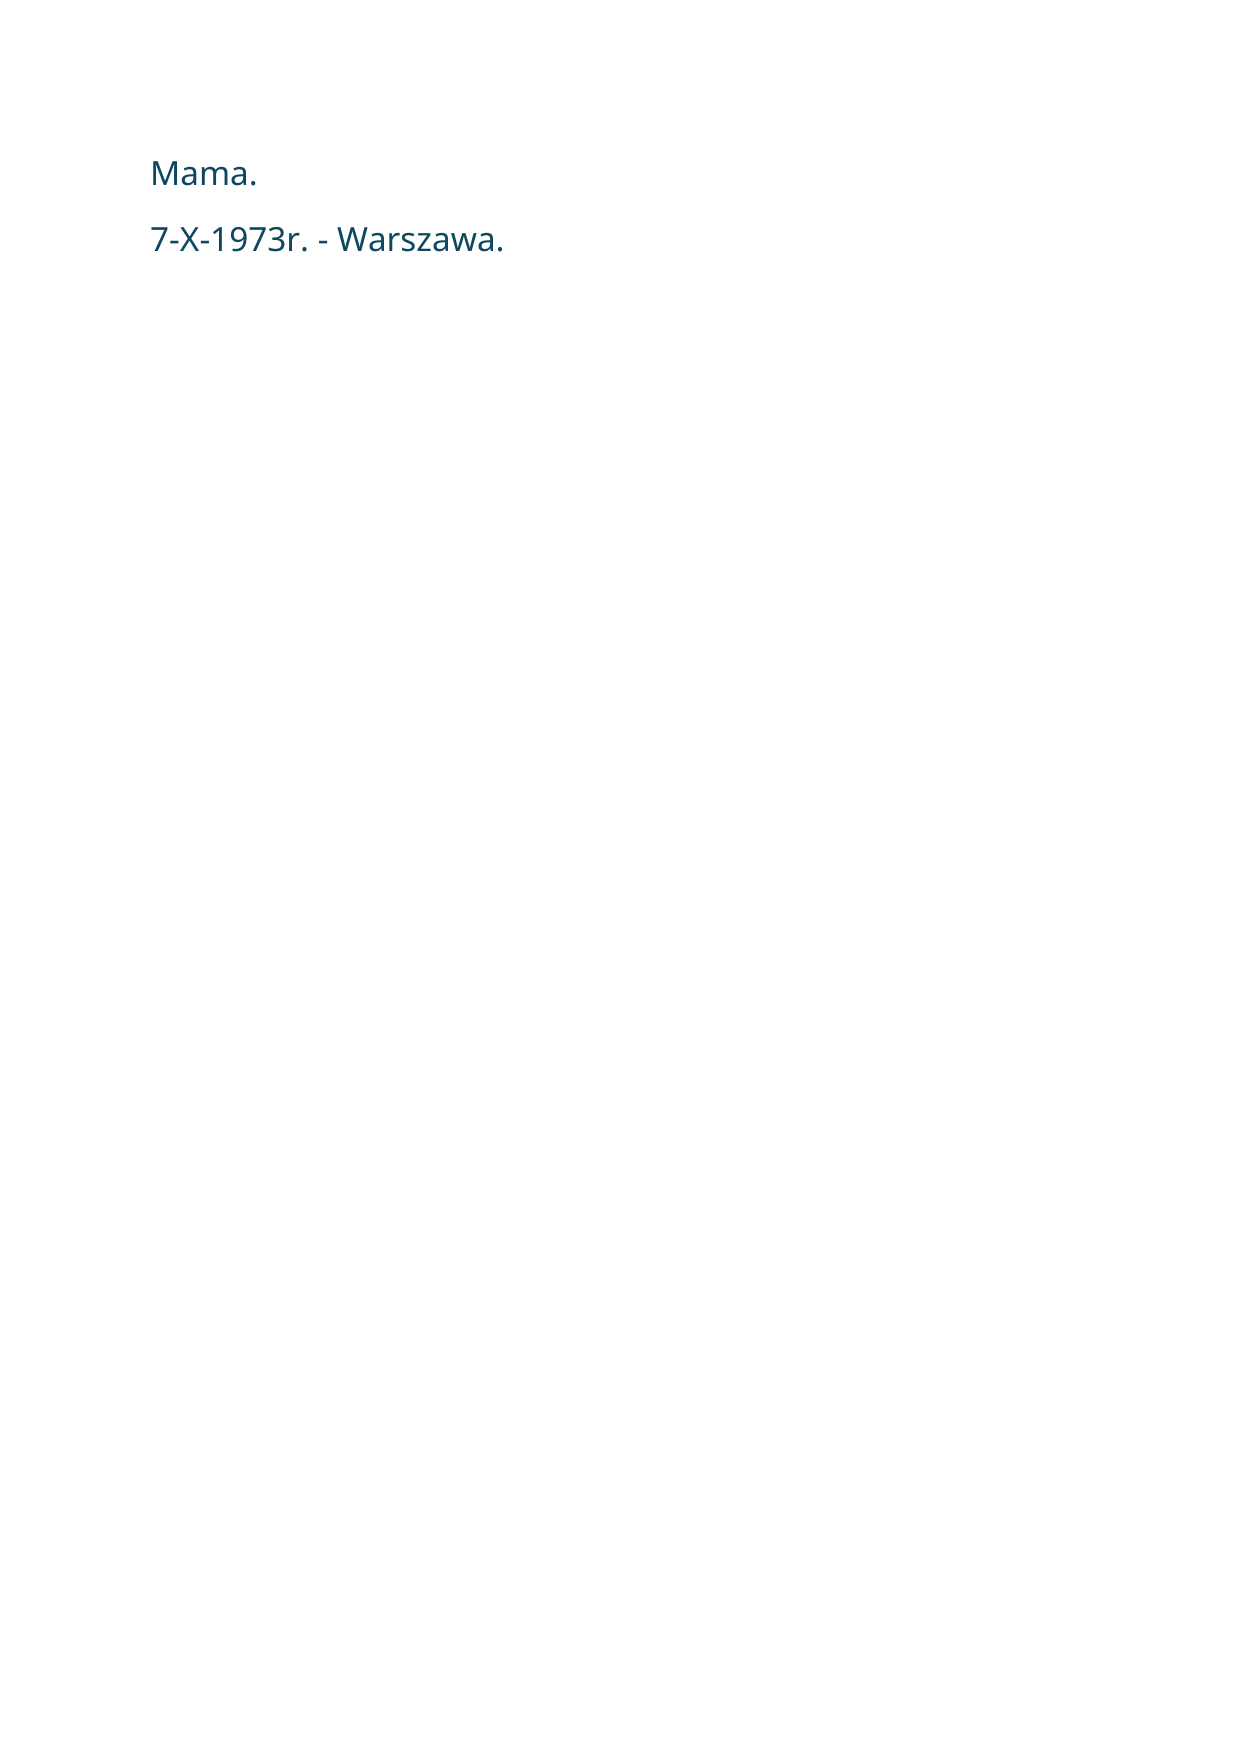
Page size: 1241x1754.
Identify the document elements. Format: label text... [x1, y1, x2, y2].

subtitle 7-X-1973r. - Warszawa. [150, 216, 1090, 261]
subtitle Mama. [150, 150, 1090, 195]
